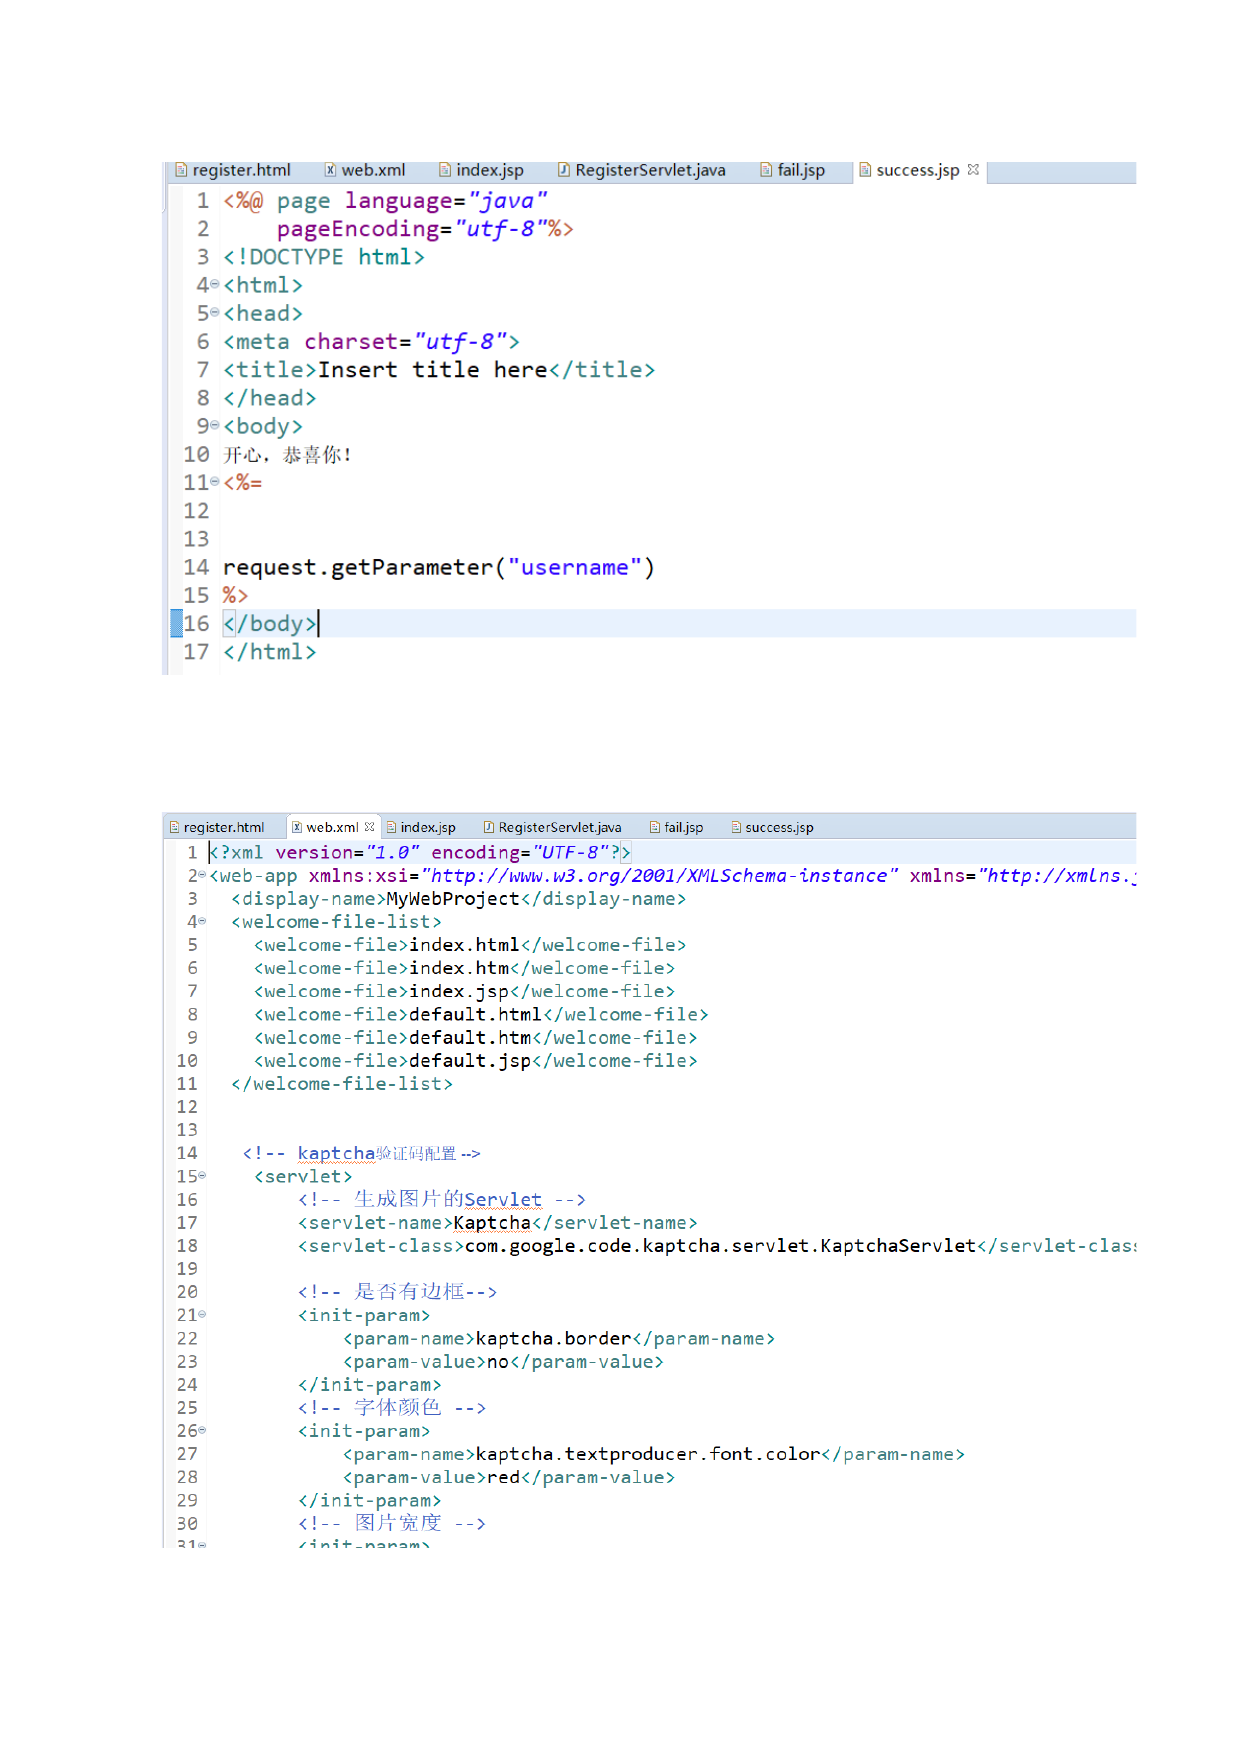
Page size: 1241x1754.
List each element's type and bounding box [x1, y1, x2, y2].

picture [161, 162, 1137, 675]
picture [161, 812, 1137, 1548]
